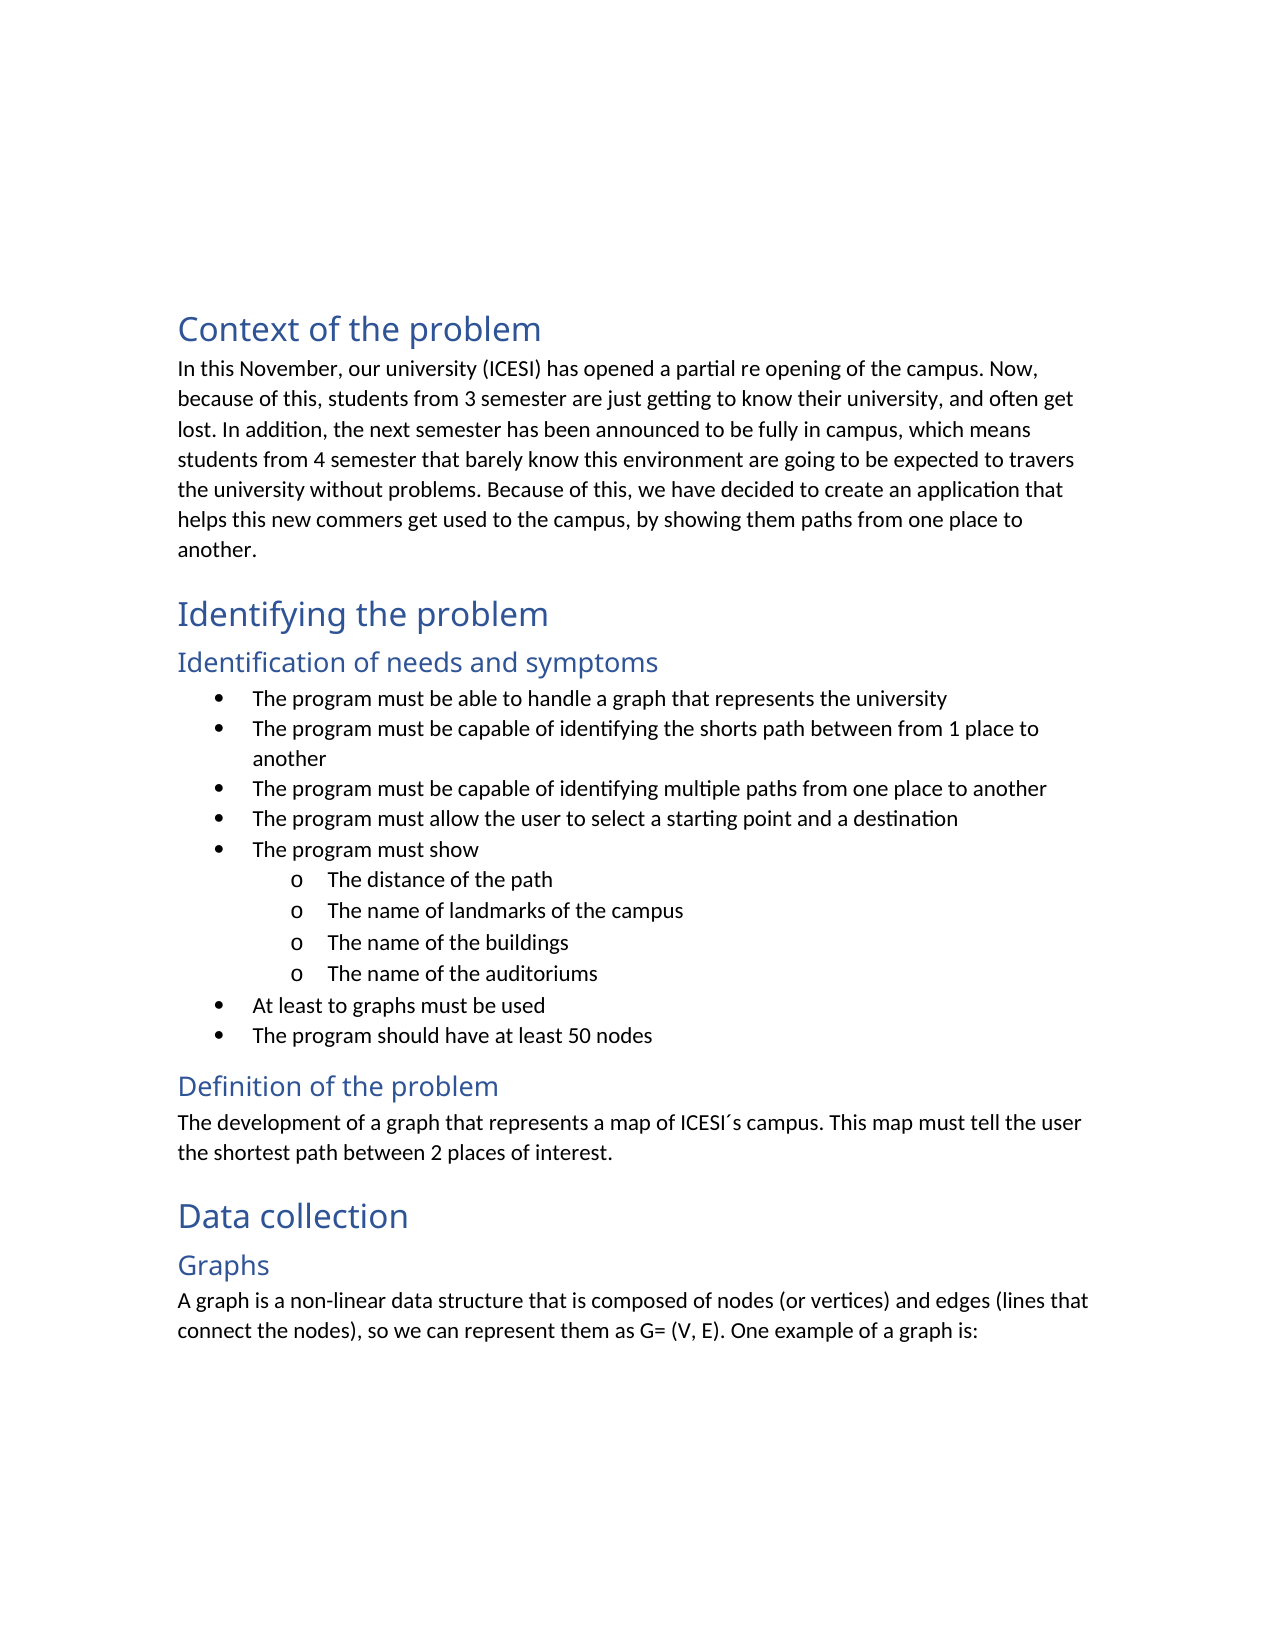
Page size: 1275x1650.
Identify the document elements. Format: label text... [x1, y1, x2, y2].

list The program must allow the user to select a starting point and a destination [215, 804, 1098, 832]
list The program must be capable of identifying multiple paths from one place to another [215, 774, 1098, 802]
list At least to graphs must be used [215, 991, 1098, 1019]
subtitle Identification of needs and symptoms [177, 644, 1098, 681]
list The program must be able to handle a graph that represents the university [215, 684, 1098, 712]
text A graph is a non-linear data structure that is composed of nodes (or vertices) and edges (lines that connect the nodes), so we can represent them as G= (V, E). One example of a graph is: [177, 1286, 1098, 1344]
list The name of landmarks of the campus [290, 896, 1098, 926]
subtitle Context of the problem [177, 305, 1098, 351]
subtitle Identifying the problem [177, 591, 1098, 636]
list The program must be capable of identifying the shorts path between from 1 place to another [215, 714, 1098, 772]
list The name of the buildings [290, 928, 1098, 957]
list The program must show [215, 835, 1098, 863]
text The development of a graph that represents a map of ICESI´s campus. This map must tell the user the shortest path between 2 places of interest. [177, 1108, 1098, 1166]
subtitle Data collection [177, 1193, 1098, 1238]
text In this November, our university (ICESI) has opened a partial re opening of the campus. Now, because of this, students from 3 semester are just getting to know their university, and often get lost. In addition, the next semester has been announced to be fully in campus, which means students from 4 semester that barely know this environment are going to be expected to travers the university without problems. Because of this, we have decided to create an application that helps this new commers get used to the campus, by showing them paths from one place to another. [177, 354, 1098, 563]
subtitle Definition of the problem [177, 1068, 1098, 1105]
list The name of the auditoriums [290, 959, 1098, 988]
list The program should have at least 50 nodes [215, 1021, 1098, 1049]
subtitle Graphs [177, 1246, 1098, 1283]
list The distance of the path [290, 865, 1098, 894]
